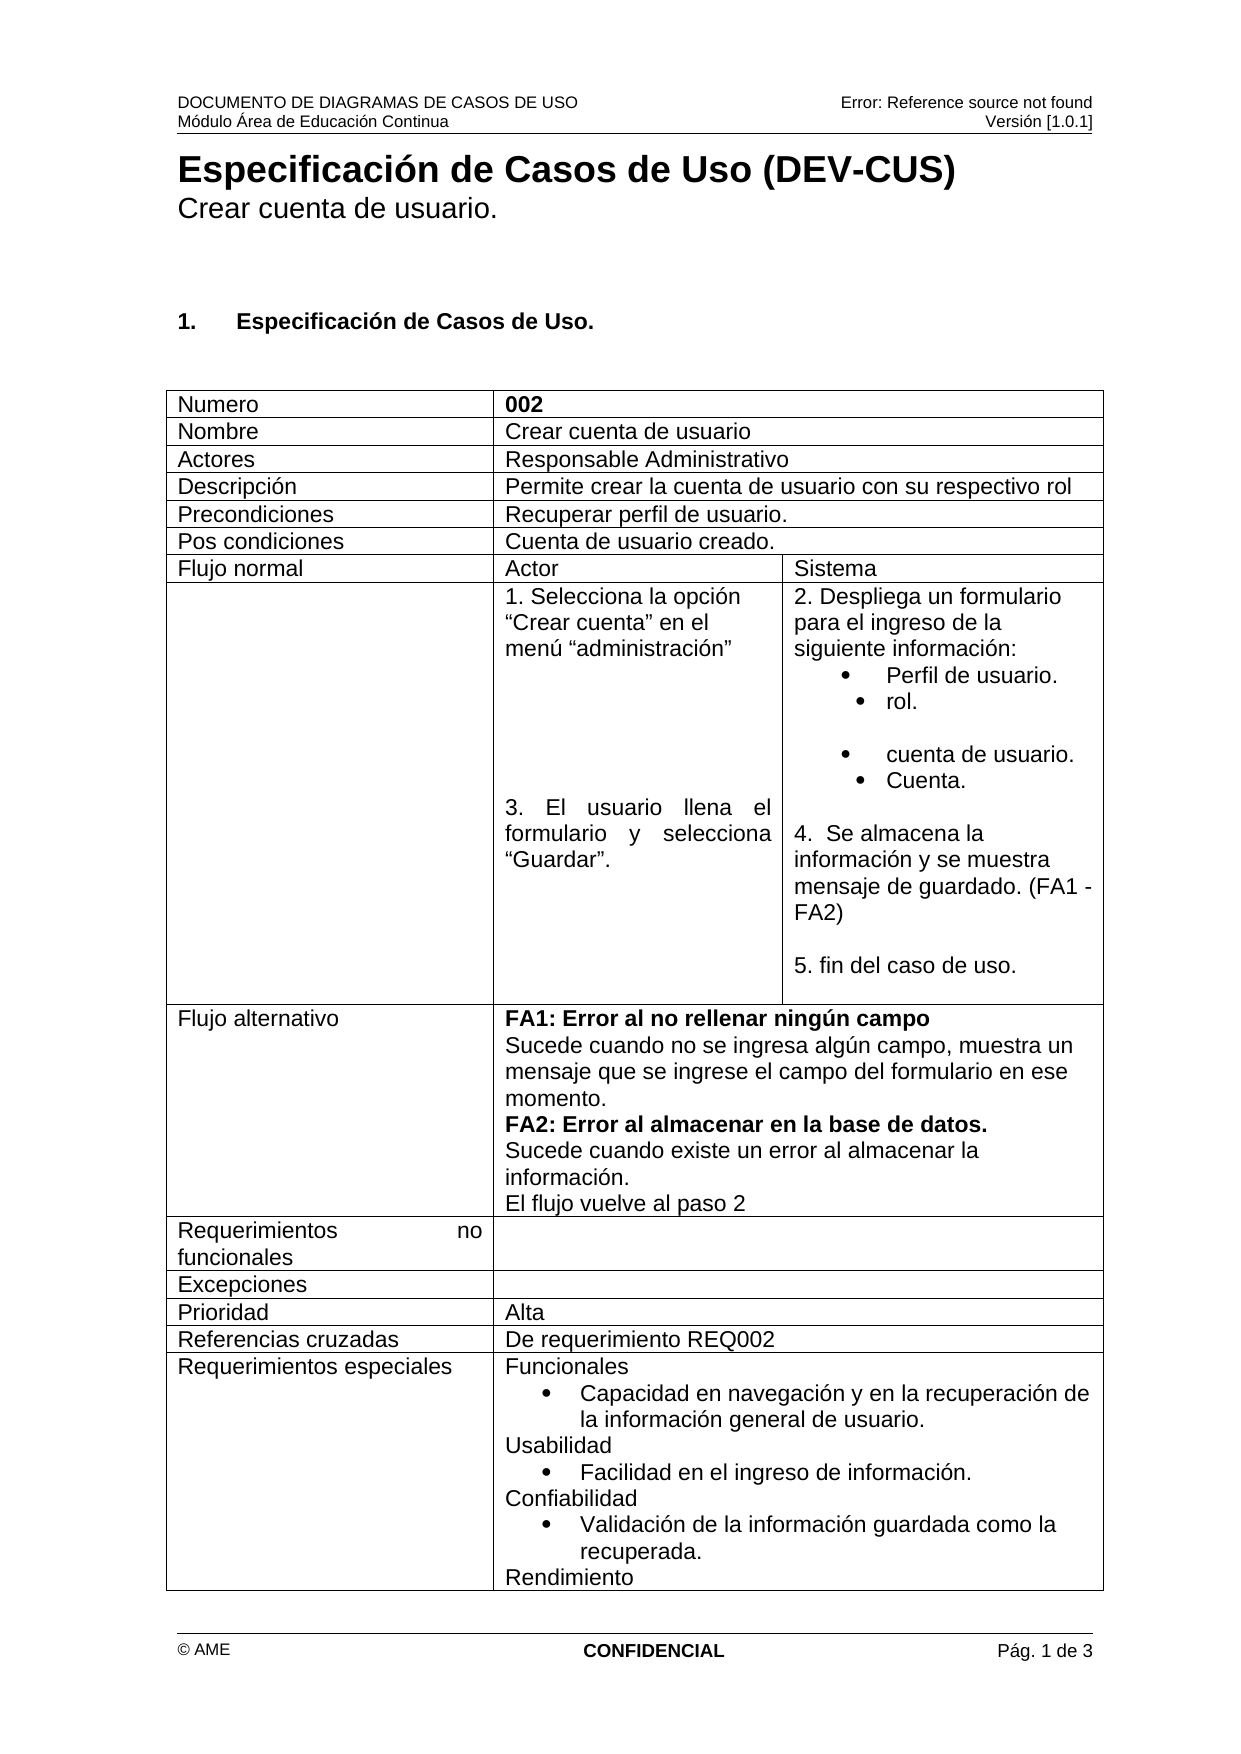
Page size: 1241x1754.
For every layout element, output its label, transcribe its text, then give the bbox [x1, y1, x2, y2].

text Especificación de Casos de Uso (DEV-CUS) [177, 148, 1092, 191]
table_cell Flujo normal [167, 555, 493, 582]
table_cell Referencias cruzadas [167, 1326, 493, 1352]
table_cell 2. Despliega un formulario para el ingreso de la siguiente información: Perfil de usuario. rol. cuenta de usuario. Cuenta. 4. Se almacena la información y se muestra mensaje de guardado. (FA1 - FA2) 5. fin del caso de uso. [783, 583, 1103, 1004]
table_cell Sistema [783, 555, 1103, 582]
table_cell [494, 1353, 1103, 1590]
table_cell Pos condiciones [167, 528, 493, 554]
table_cell Excepciones [167, 1271, 493, 1297]
table_cell FA1: Error al no rellenar ningún campo Sucede cuando no se ingresa algún campo, muestra un mensaje que se ingrese el campo del formulario en ese momento. FA2: Error al almacenar en la base de datos. Sucede cuando existe un error al almacenar la información. El flujo vuelve al paso 2 [494, 1005, 1103, 1216]
table_cell Flujo alternativo [167, 1005, 493, 1216]
table_cell [167, 583, 493, 1004]
table_cell Requerimientos no funcionales [167, 1217, 493, 1270]
table_cell Cuenta de usuario creado. [494, 528, 1103, 554]
table_cell Actor [494, 555, 782, 582]
table_cell Actores [167, 446, 493, 472]
table_cell Alta [494, 1299, 1103, 1325]
table_cell Responsable Administrativo [494, 446, 1103, 472]
table_cell Nombre [167, 418, 493, 445]
table_header Numero [167, 391, 493, 417]
table_cell Precondiciones [167, 501, 493, 527]
table_cell Crear cuenta de usuario [494, 418, 1103, 445]
table_cell [494, 1217, 1103, 1270]
table_cell Prioridad [167, 1299, 493, 1325]
table_cell Permite crear la cuenta de usuario con su respectivo rol [494, 473, 1103, 499]
table_cell [494, 1271, 1103, 1297]
table_header 002 [494, 391, 1103, 417]
table_cell 1. Selecciona la opción “Crear cuenta” en el menú “administración” 3. El usuario llena el formulario y selecciona “Guardar”. [494, 583, 782, 1004]
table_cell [167, 1353, 493, 1590]
table_cell Recuperar perfil de usuario. [494, 501, 1103, 527]
table_cell De requerimiento REQ002 [494, 1326, 1103, 1352]
subtitle 1. Especificación de Casos de Uso. [177, 308, 1092, 334]
table_cell Descripción [167, 473, 493, 499]
text Crear cuenta de usuario. [177, 191, 1092, 224]
